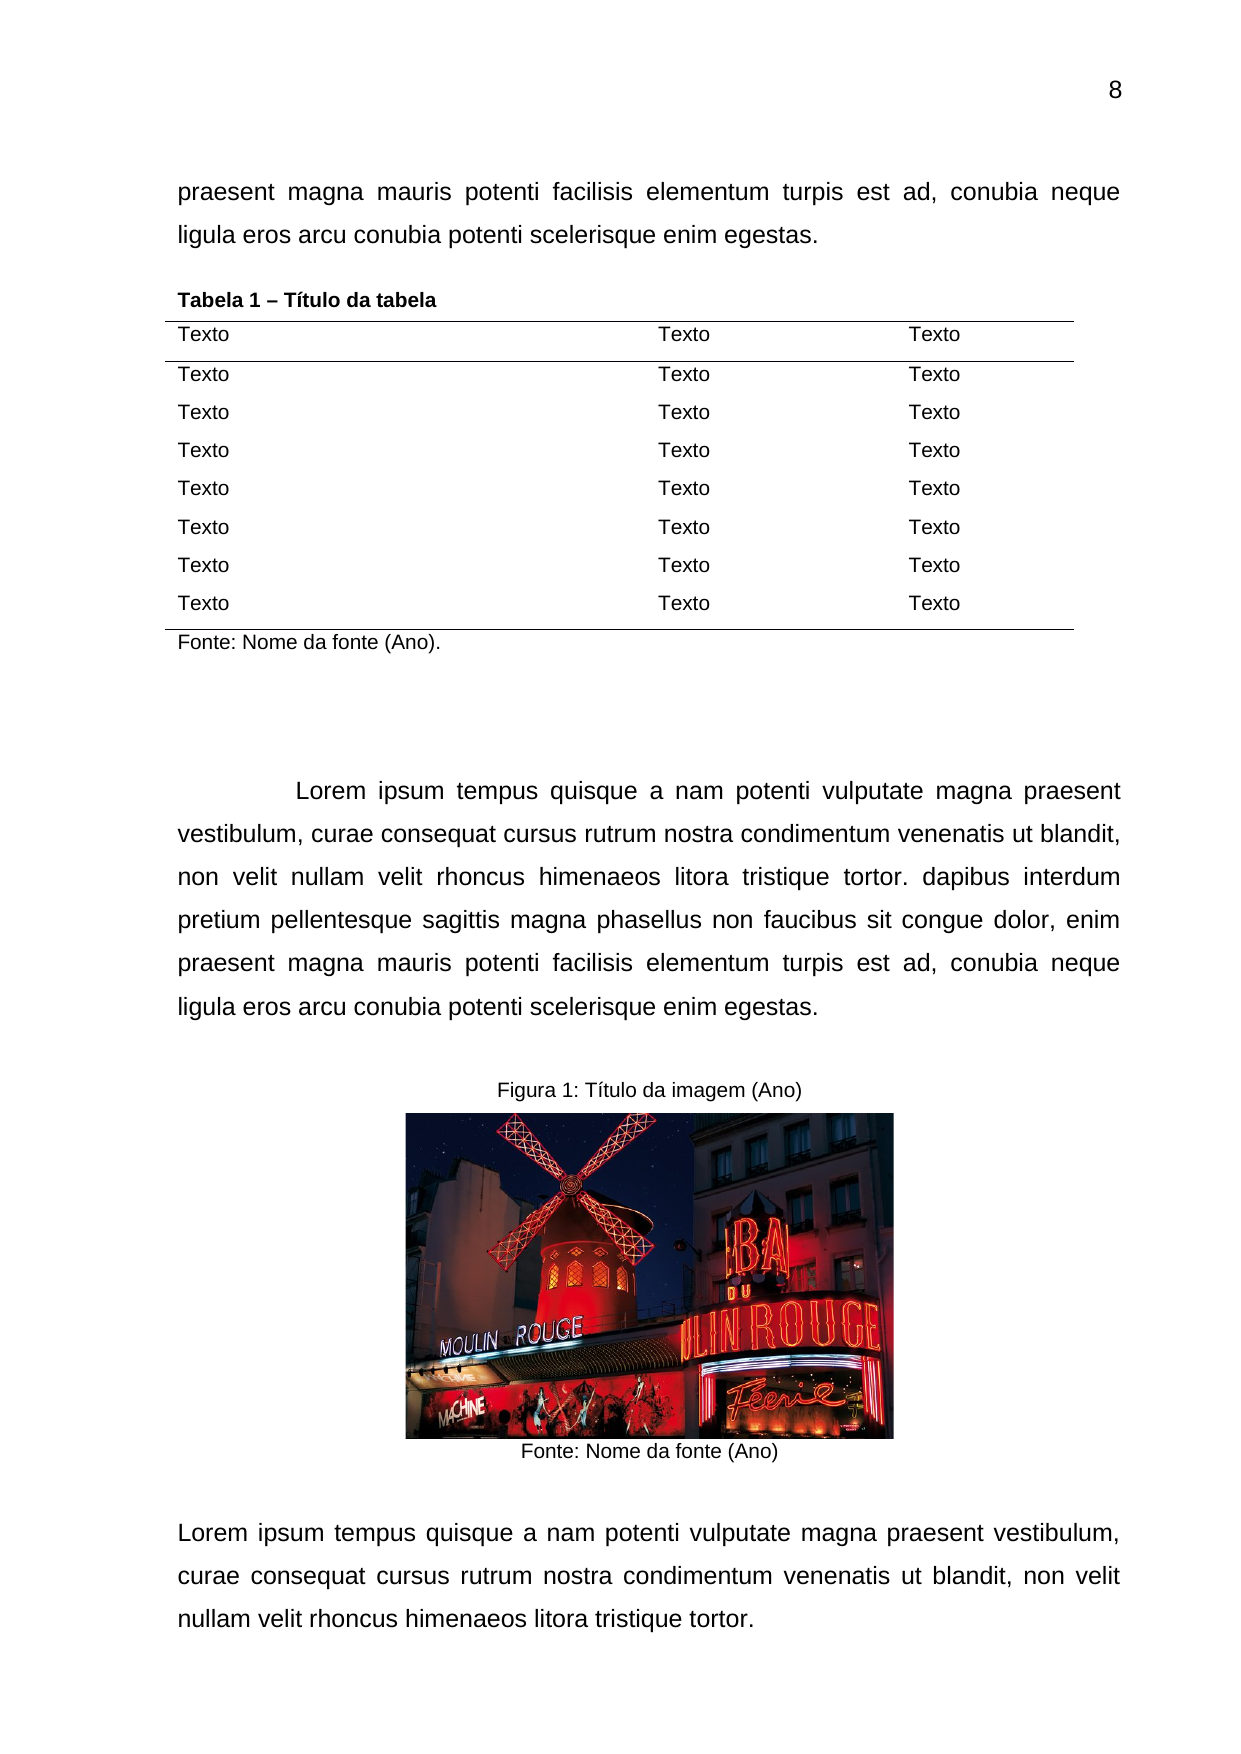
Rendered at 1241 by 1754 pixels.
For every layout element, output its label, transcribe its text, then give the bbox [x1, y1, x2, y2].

table_cell Texto [573, 438, 794, 476]
table_cell Texto [165, 553, 573, 591]
table_cell Texto [794, 591, 1074, 629]
table_cell Texto [165, 400, 573, 438]
table_cell Texto [165, 362, 573, 400]
table_cell Texto [165, 476, 573, 514]
table_cell Texto [794, 515, 1074, 553]
table_header Tabela 1 – Título da tabela [165, 264, 1074, 321]
table_cell Texto [165, 591, 573, 629]
table_cell Texto [794, 362, 1074, 400]
table_cell Texto [165, 438, 573, 476]
table_cell Texto [794, 322, 1074, 361]
table_cell Texto [794, 438, 1074, 476]
table_cell Texto [573, 553, 794, 591]
table_cell Texto [573, 322, 794, 361]
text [177, 177, 1122, 249]
text Figura 1: Título da imagem (Ano) [177, 1078, 1122, 1102]
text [177, 1517, 1122, 1632]
table_cell Texto [794, 553, 1074, 591]
table_cell Texto [573, 400, 794, 438]
table_cell Texto [573, 515, 794, 553]
picture [405, 1113, 894, 1439]
table_cell Fonte: Nome da fonte (Ano). [165, 630, 1074, 733]
text Fonte: Nome da fonte (Ano) [177, 1438, 1122, 1462]
table_cell Texto [573, 476, 794, 514]
table_cell Texto [573, 362, 794, 400]
table_cell Texto [165, 515, 573, 553]
table_cell Texto [573, 591, 794, 629]
table_cell Texto [165, 322, 573, 361]
table_cell Texto [794, 400, 1074, 438]
table_cell Texto [794, 476, 1074, 514]
